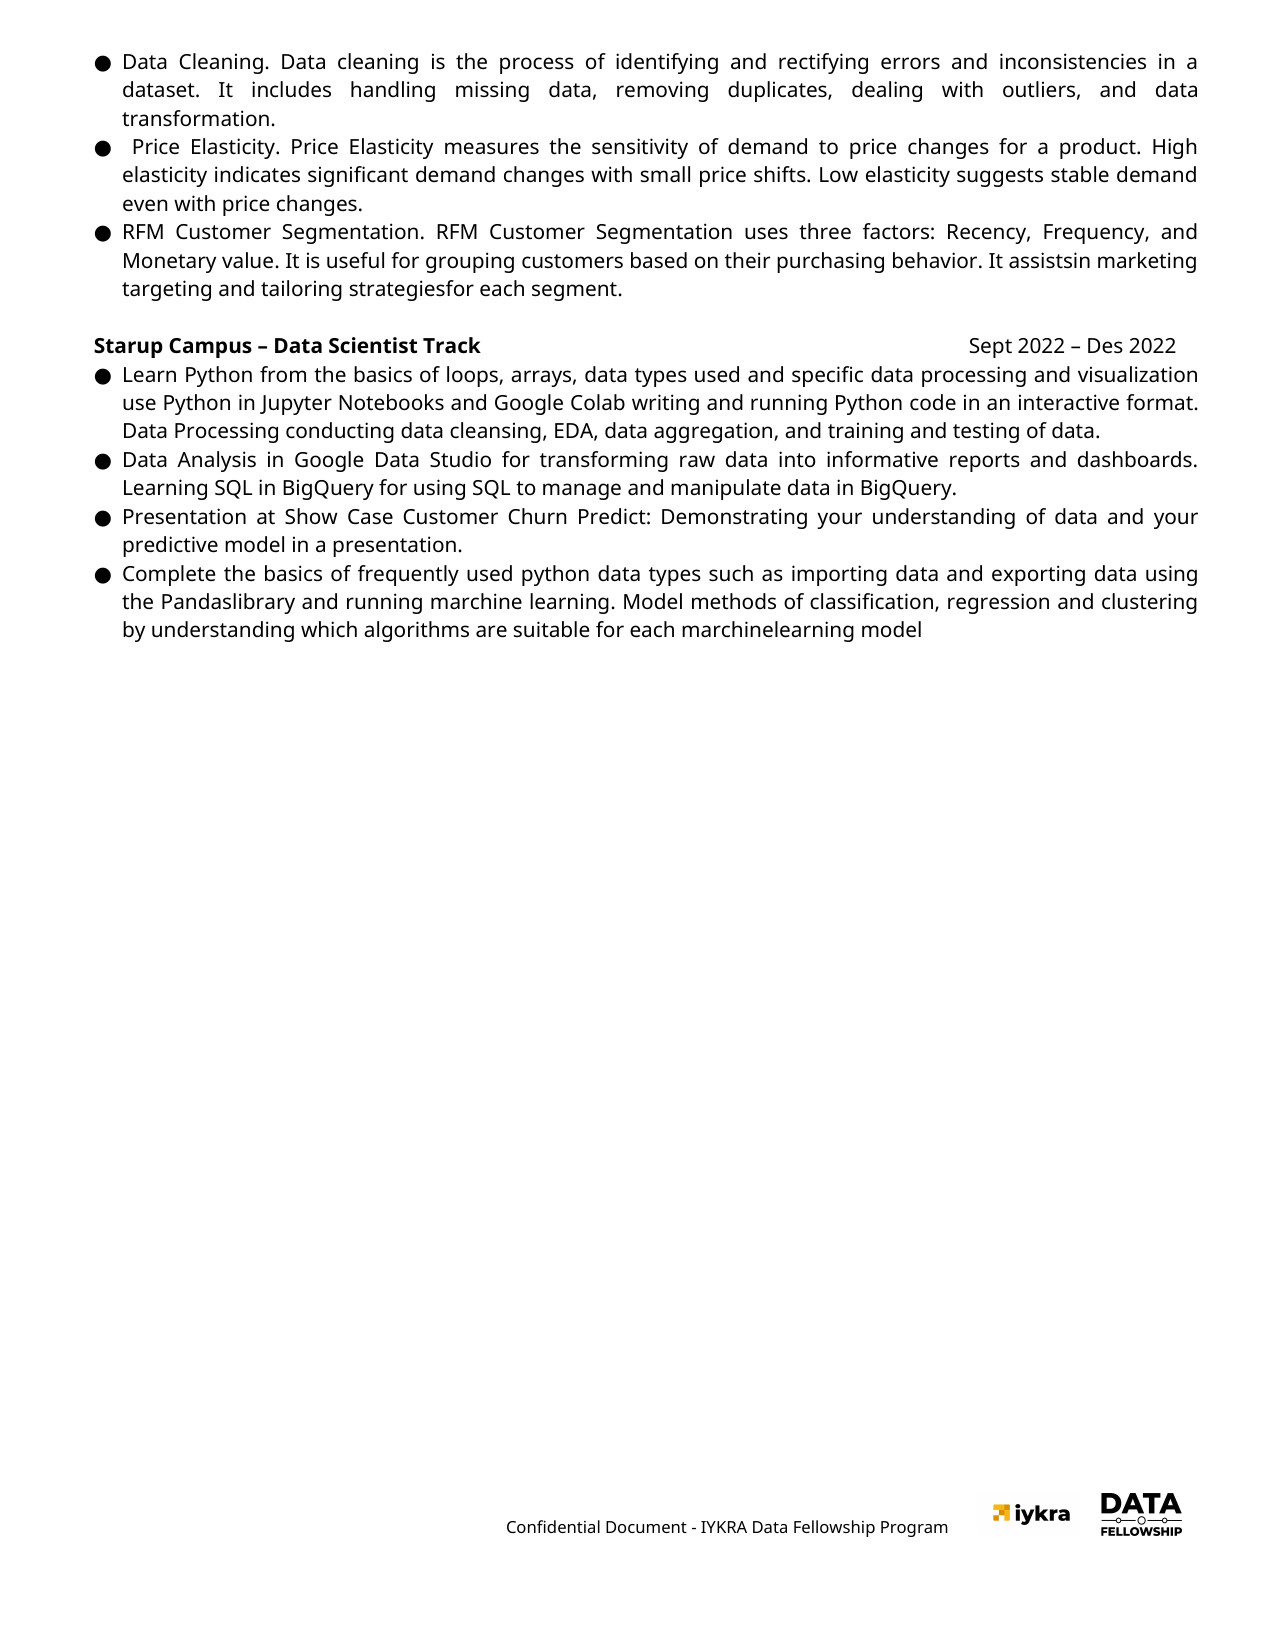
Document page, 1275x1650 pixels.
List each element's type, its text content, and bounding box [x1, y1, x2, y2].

picture [1101, 1493, 1182, 1536]
list Learn Python from the basics of loops, arrays, data types used and specific data processing and visualization use Python in Jupyter Notebooks and Google Colab writing and running Python code in an interactive format. Data Processing conducting data cleansing, EDA, data aggregation, and training and testing of data. [94, 360, 1200, 445]
list Data Cleaning. Data cleaning is the process of identifying and rectifying errors and inconsistencies in a dataset. It includes handling missing data, removing duplicates, dealing with outliers, and data transformation. [94, 47, 1200, 132]
list Complete the basics of frequently used python data types such as importing data and exporting data using the Pandaslibrary and running marchine learning. Model methods of classification, regression and clustering by understanding which algorithms are suitable for each marchinelearning model [94, 559, 1200, 644]
list RFM Customer Segmentation. RFM Customer Segmentation uses three factors: Recency, Frequency, and Monetary value. It is useful for grouping customers based on their purchasing behavior. It assistsin marketing targeting and tailoring strategiesfor each segment. [94, 217, 1200, 303]
list Data Analysis in Google Data Studio for transforming raw data into informative reports and dashboards. Learning SQL in BigQuery for using SQL to manage and manipulate data in BigQuery. [94, 445, 1200, 502]
picture [977, 1492, 1080, 1535]
text Starup Campus – Data Scientist Track Sept 2022 – Des 2022 [94, 331, 1200, 360]
list Presentation at Show Case Customer Churn Predict: Demonstrating your understanding of data and your predictive model in a presentation. [94, 502, 1200, 559]
list Price Elasticity. Price Elasticity measures the sensitivity of demand to price changes for a product. High elasticity indicates significant demand changes with small price shifts. Low elasticity suggests stable demand even with price changes. [94, 132, 1200, 217]
